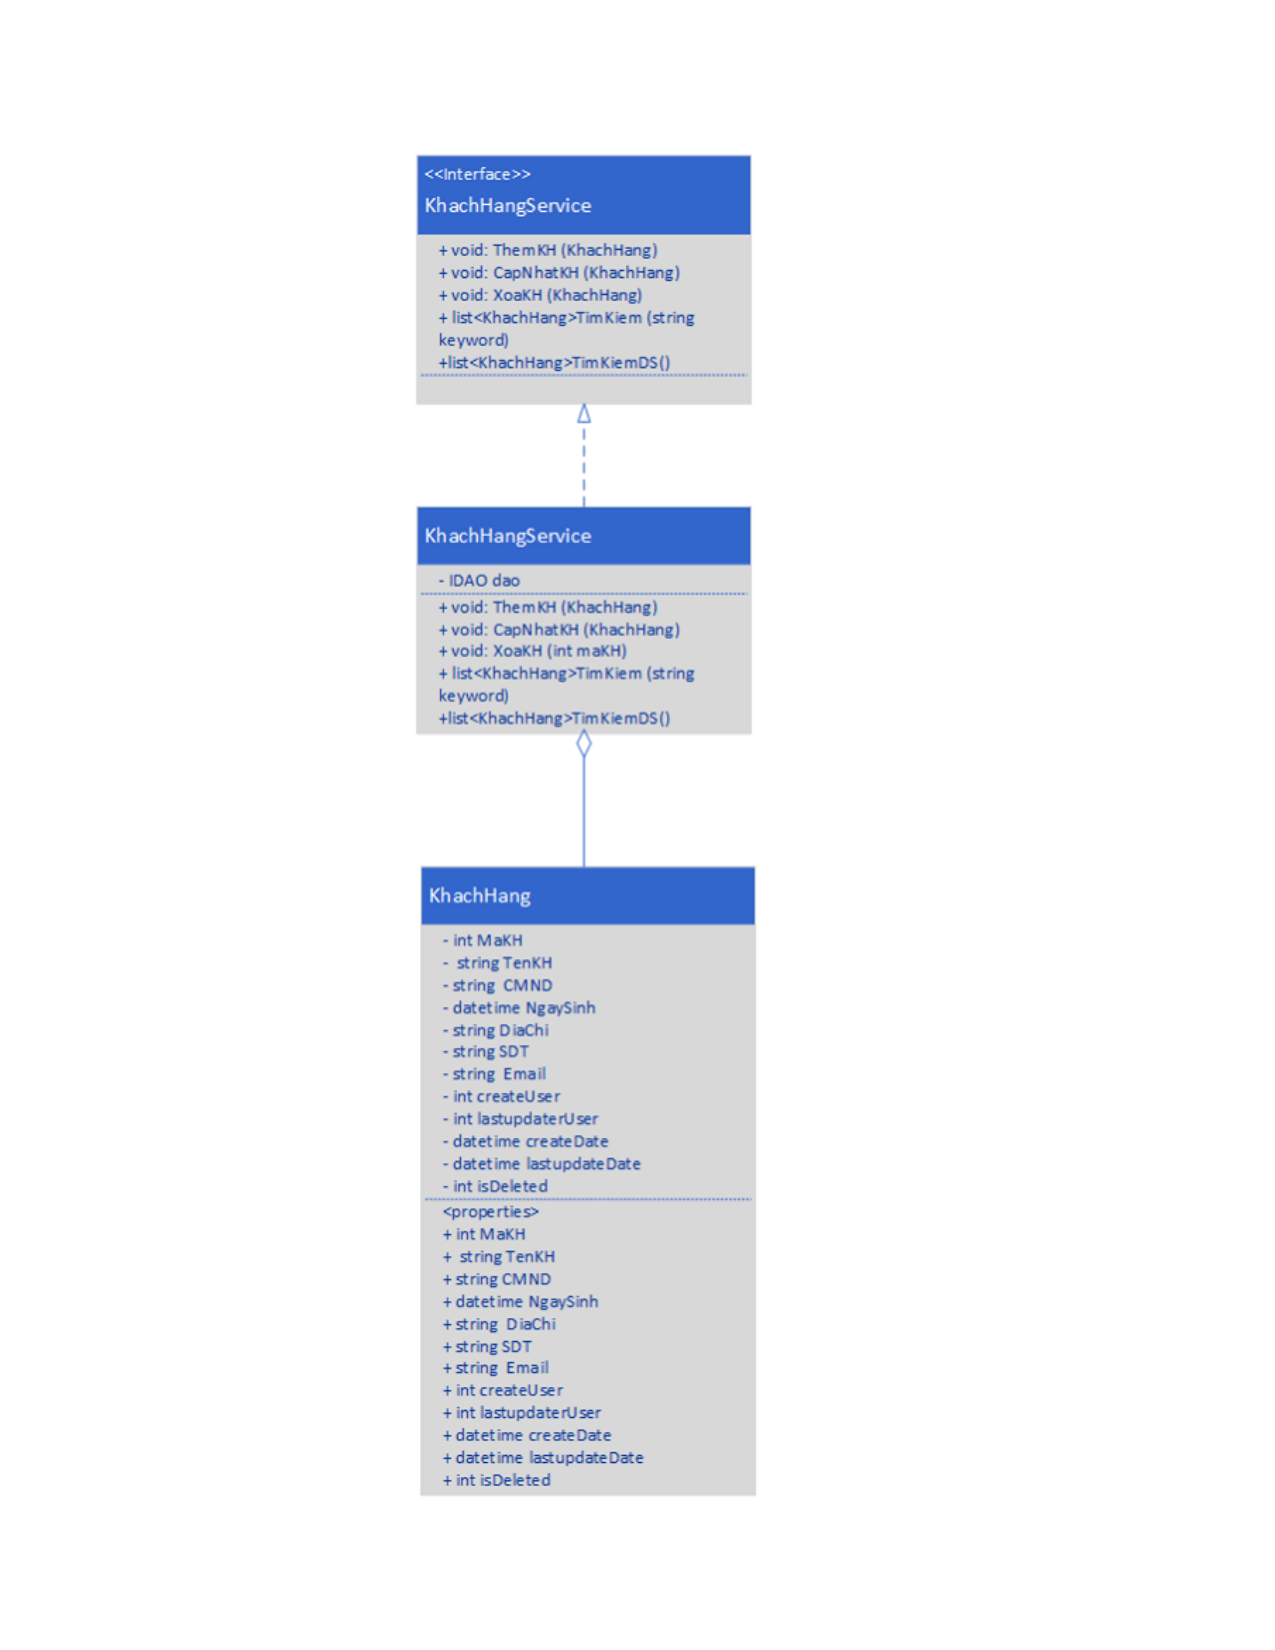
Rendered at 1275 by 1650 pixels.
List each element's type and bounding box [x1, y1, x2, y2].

picture [412, 150, 759, 1500]
